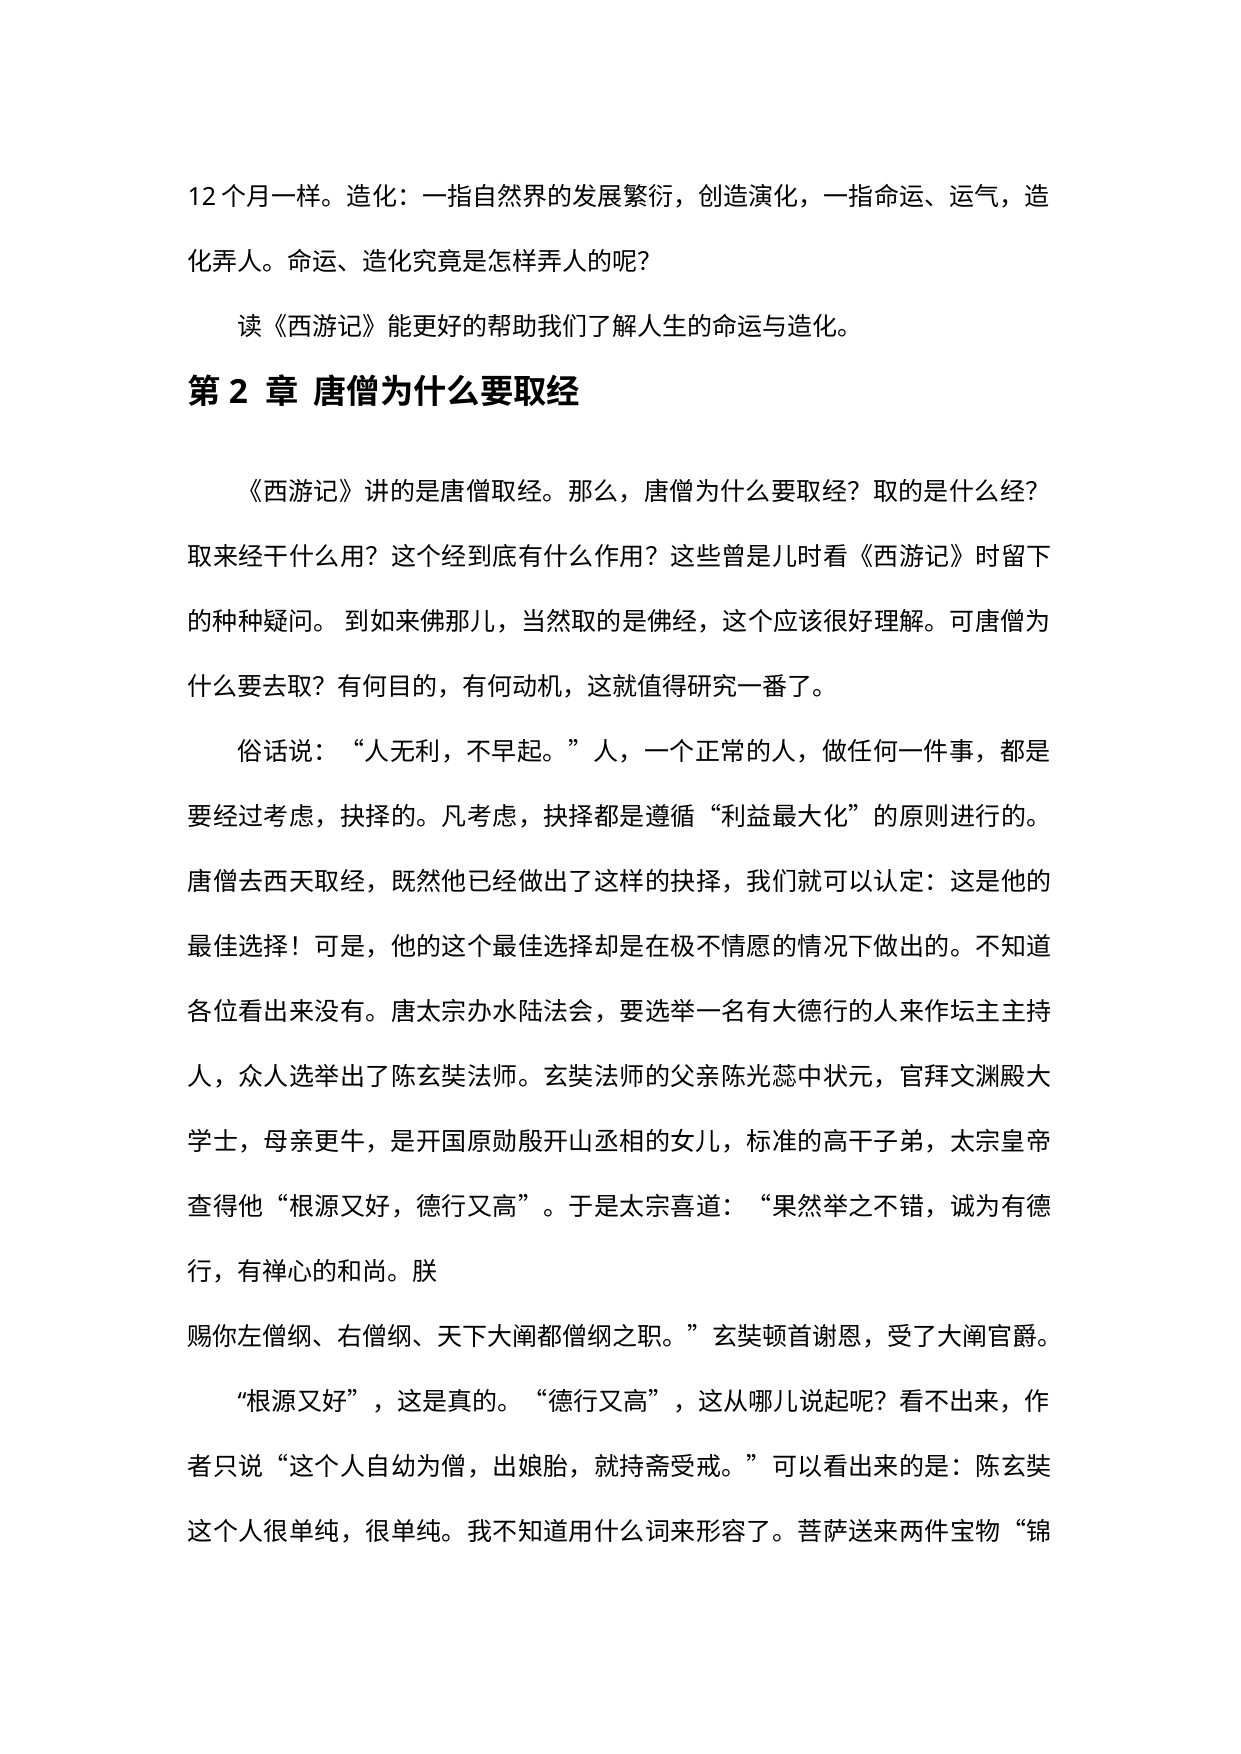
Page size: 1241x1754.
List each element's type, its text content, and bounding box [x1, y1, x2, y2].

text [187, 162, 1053, 292]
text 《西游记》讲的是唐僧取经。那么，唐僧为什么要取经？取的是什么经？取来经干什么用？这个经到底有什么作用？这些曾是儿时看《西游记》时留下的种种疑问。 到如来佛那儿，当然取的是佛经，这个应该很好理解。可唐僧为什么要去取？有何目的，有何动机，这就值得研究一番了。 [187, 457, 1053, 717]
text 第 2 章 唐僧为什么要取经 [187, 357, 1053, 422]
text 俗话说：“人无利，不早起。”人，一个正常的人，做任何一件事，都是要经过考虑，抉择的。凡考虑，抉择都是遵循“利益最大化”的原则进行的。唐僧去西天取经，既然他已经做出了这样的抉择，我们就可以认定：这是他的最佳选择！可是，他的这个最佳选择却是在极不情愿的情况下做出的。不知道各位看出来没有。唐太宗办水陆法会，要选举一名有大德行的人来作坛主主持人，众人选举出了陈玄奘法师。玄奘法师的父亲陈光蕊中状元，官拜文渊殿大学士，母亲更牛，是开国原勋殷开山丞相的女儿，标准的高干子弟，太宗皇帝查得他“根源又好，德行又高”。于是太宗喜道：“果然举之不错，诚为有德行，有禅心的和尚。朕 [187, 717, 1053, 1302]
text 读《西游记》能更好的帮助我们了解人生的命运与造化。 [187, 292, 1053, 357]
text 赐你左僧纲、右僧纲、天下大阐都僧纲之职。”玄奘顿首谢恩，受了大阐官爵。 [187, 1302, 1053, 1367]
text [187, 1367, 1053, 1562]
